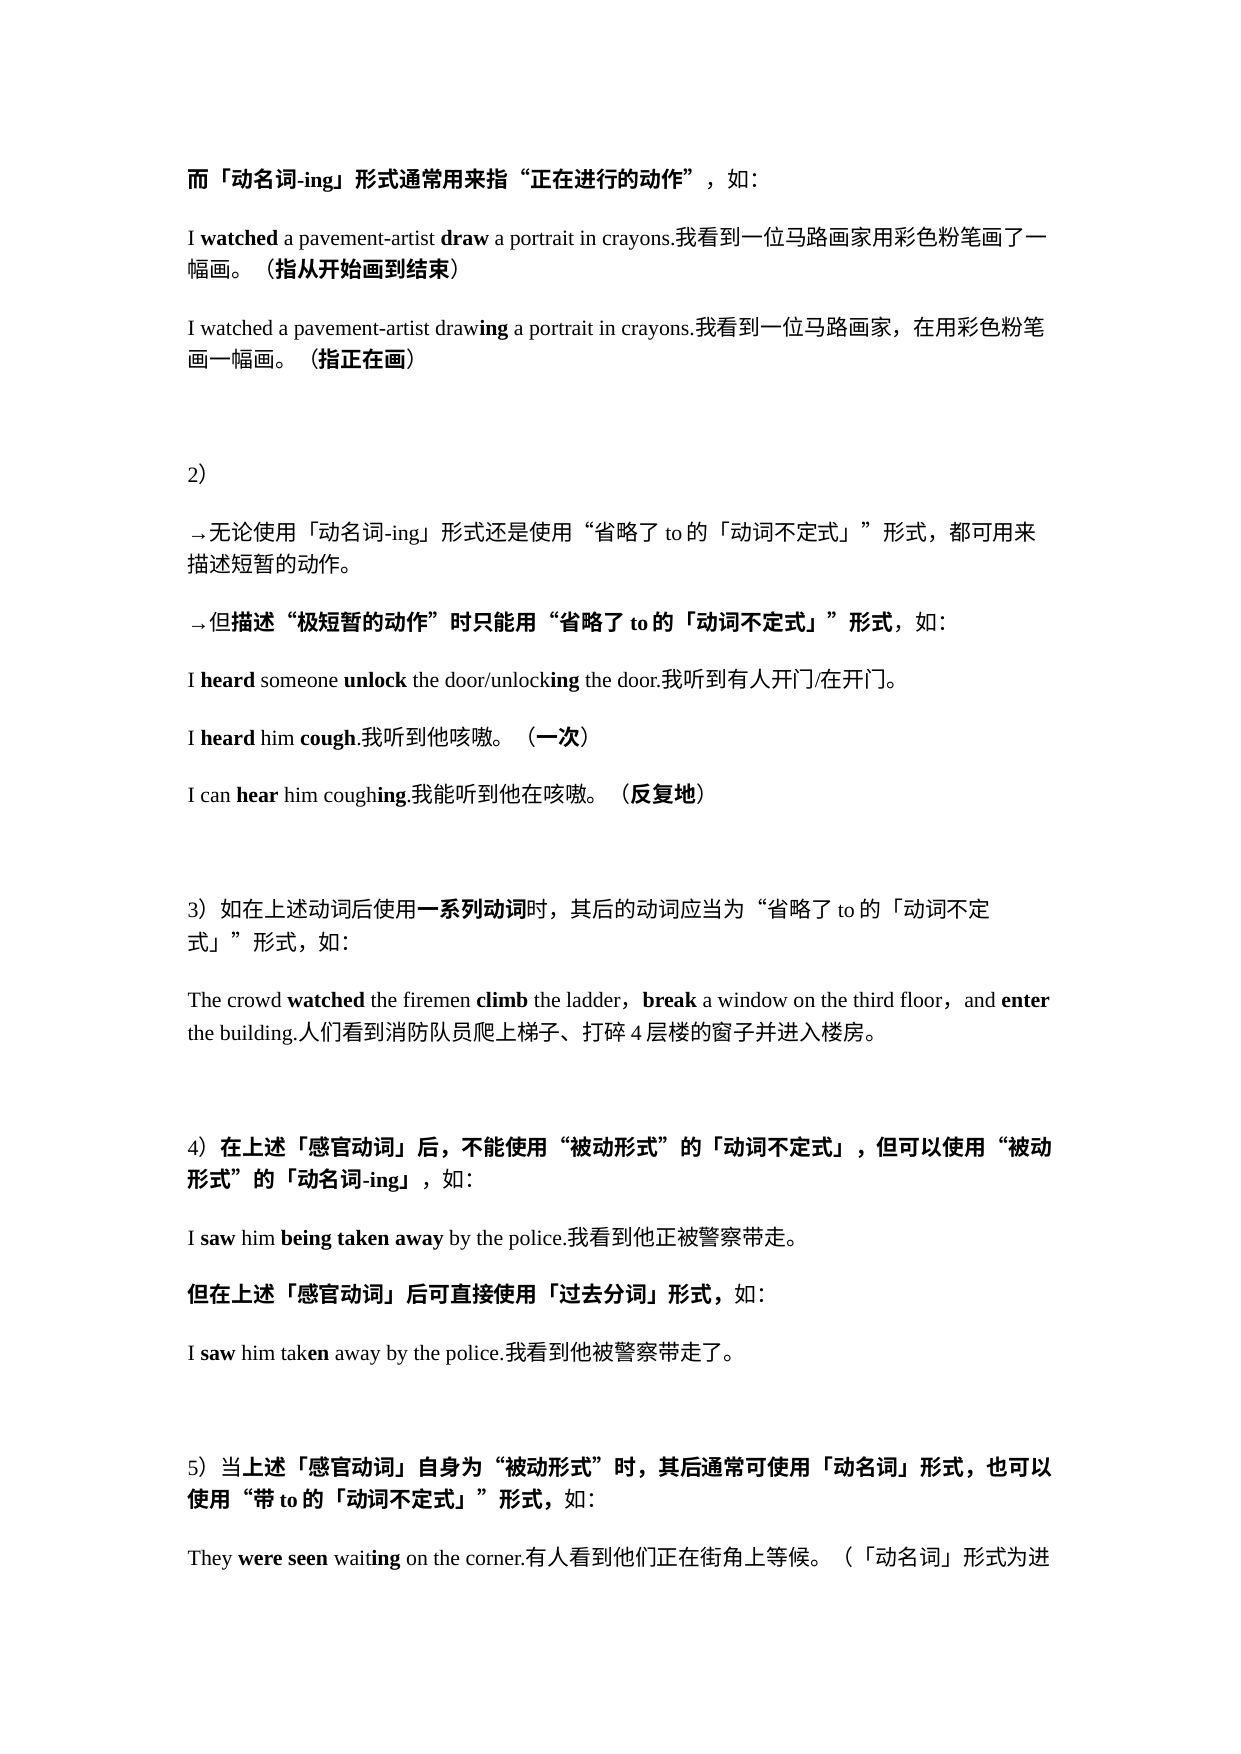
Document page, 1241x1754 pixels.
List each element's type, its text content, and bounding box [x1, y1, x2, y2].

text 2） [187, 457, 1053, 489]
text 3）如在上述动词后使用一系列动词时，其后的动词应当为“省略了 to的「动词不定式」”形式，如： [187, 892, 1053, 957]
text I watched a pavement-artist draw a portrait in crayons.我看到一位马路画家用彩色粉笔画了一幅画。（指从开始画到结束） [187, 219, 1053, 284]
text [187, 1539, 1053, 1572]
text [187, 162, 1053, 194]
text I can hear him coughing.我能听到他在咳嗷。（反复地） [187, 777, 1053, 809]
text I heard him cough.我听到他咳嗷。（一次） [187, 719, 1053, 752]
text I saw him being taken away by the police.我看到他正被警察带走。 [187, 1219, 1053, 1252]
text The crowd watched the firemen climb the ladder，break a window on the third floor，and enter the building.人们看到消防队员爬上梯子、打碎4层楼的窗子并进入楼房。 [187, 982, 1053, 1047]
text I watched a pavement-artist drawing a portrait in crayons.我看到一位马路画家，在用彩色粉笔画一幅画。（指正在画） [187, 309, 1053, 374]
text 但在上述「感官动词」后可直接使用「过去分词」形式，如： [187, 1277, 1053, 1309]
text I heard someone unlock the door/unlocking the door.我听到有人开门/在开门。 [187, 662, 1053, 694]
text →无论使用「动名词-ing」形式还是使用“省略了 to的「动词不定式」”形式，都可用来描述短暂的动作。 [187, 514, 1053, 579]
text →但描述“极短暂的动作”时只能用“省略了 to的「动词不定式」”形式，如： [187, 604, 1053, 637]
text I saw him taken away by the police.我看到他被警察带走了。 [187, 1334, 1053, 1367]
text 4）在上述「感官动词」后，不能使用“被动形式”的「动词不定式」，但可以使用“被动形式”的「动名词-ing」，如： [187, 1129, 1053, 1194]
text 5）当上述「感官动词」自身为“被动形式”时，其后通常可使用「动名词」形式，也可以使用“带to的「动词不定式」”形式，如： [187, 1449, 1053, 1514]
